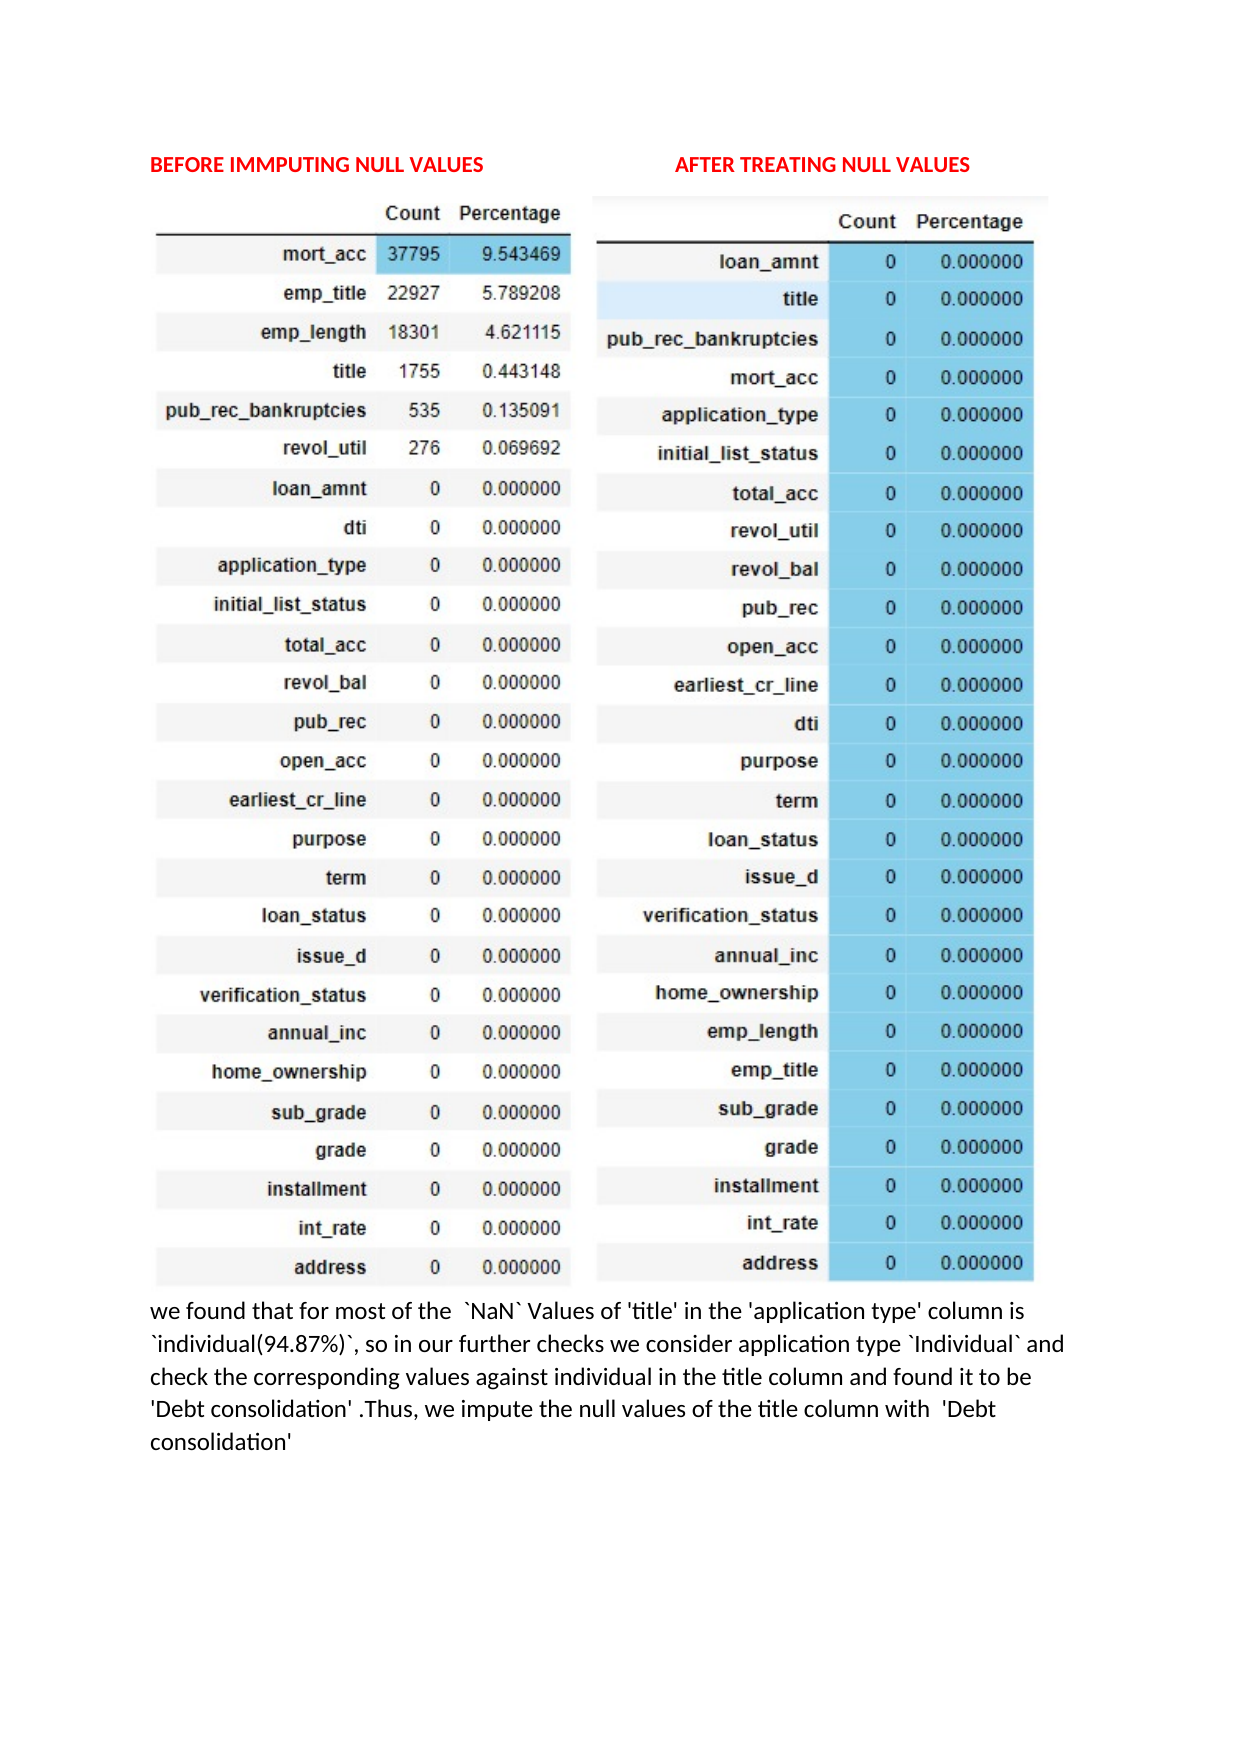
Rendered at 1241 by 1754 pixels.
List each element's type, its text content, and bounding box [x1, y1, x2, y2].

text BEFORE IMMPUTING NULL VALUES AFTER TREATING NULL VALUES [150, 150, 1090, 178]
picture [150, 196, 1049, 1293]
